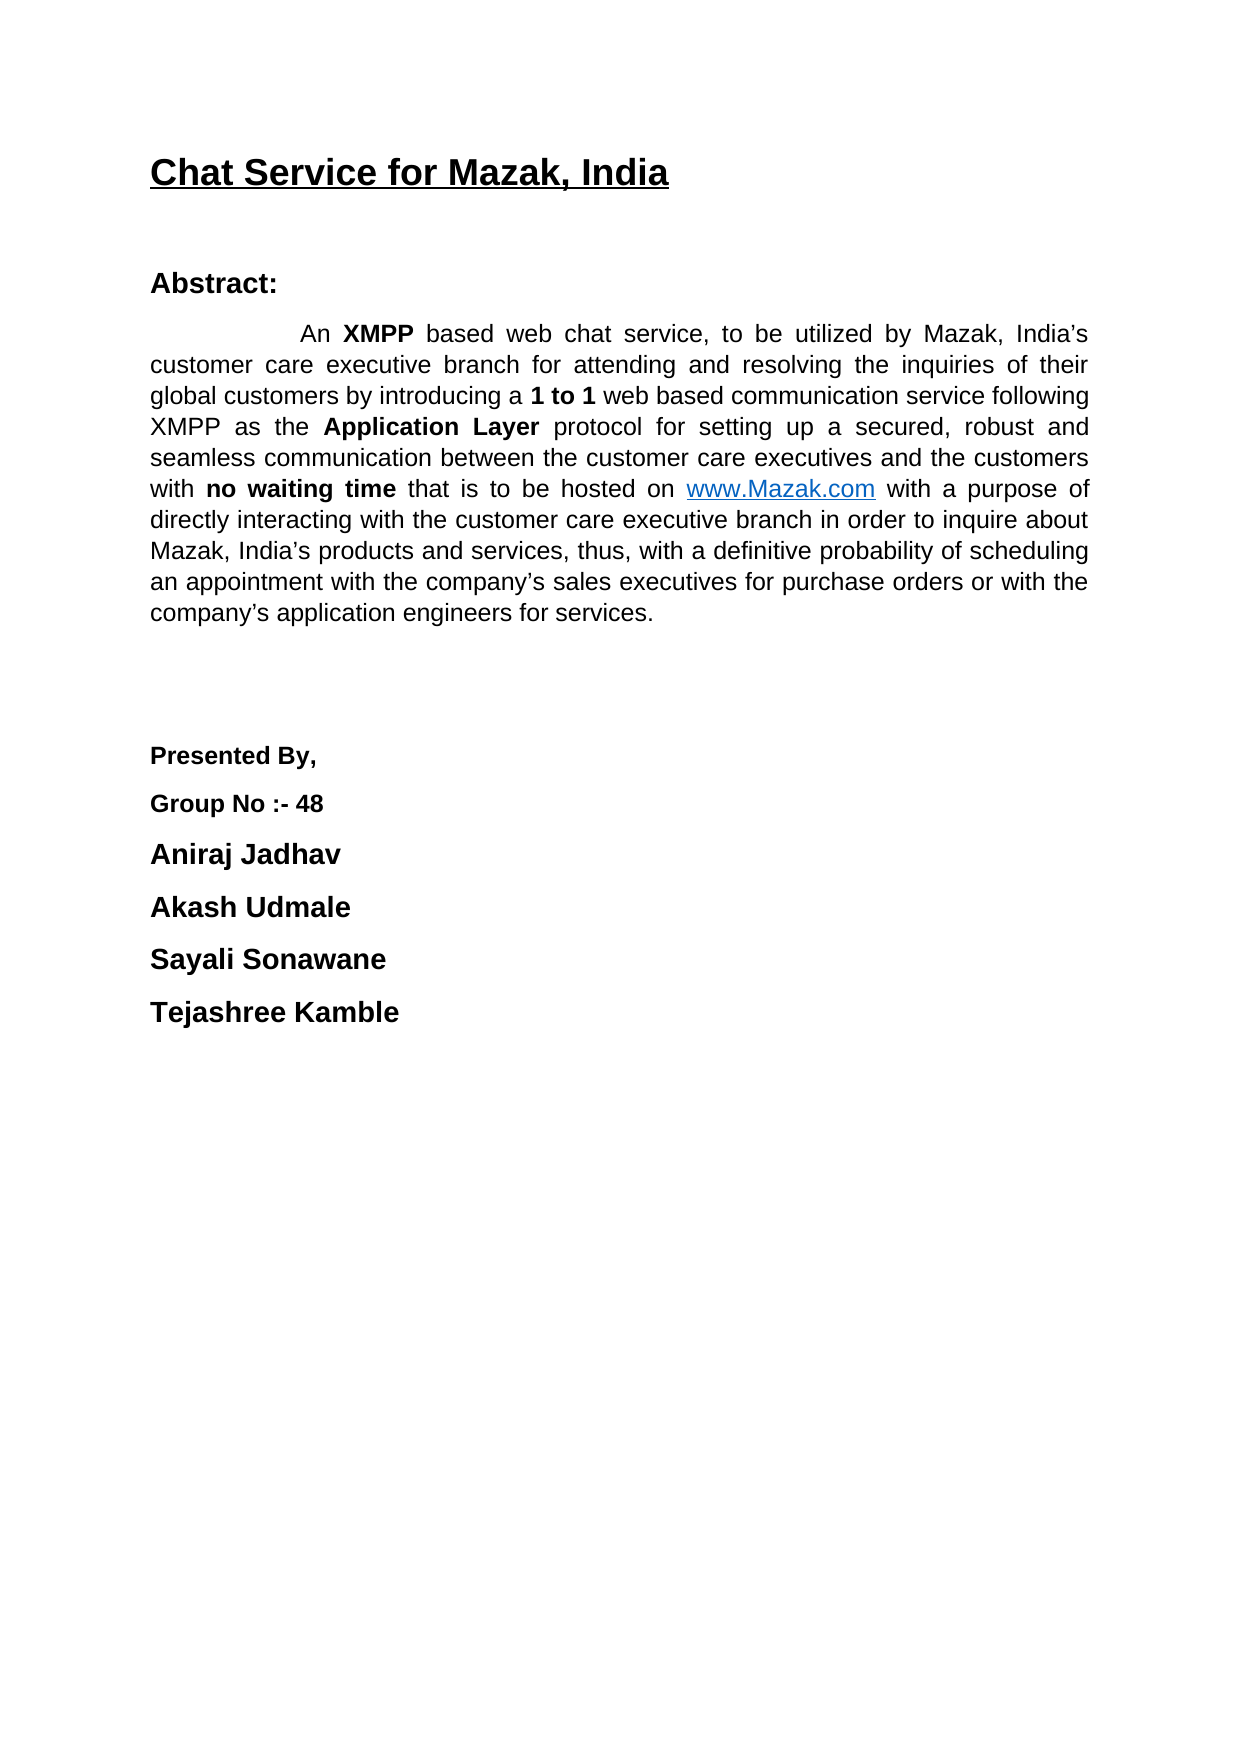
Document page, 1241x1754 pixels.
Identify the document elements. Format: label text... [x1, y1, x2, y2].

text An XMPP based web chat service, to be utilized by Mazak, India’s customer care executive branch for attending and resolving the inquiries of their global customers by introducing a 1 to 1 web based communication service following XMPP as the Application Layer protocol for setting up a secured, robust and seamless communication between the customer care executives and the customers with no waiting time that is to be hosted on www.Mazak.com with a purpose of directly interacting with the customer care executive branch in order to inquire about Mazak, India’s products and services, thus, with a definitive probability of scheduling an appointment with the company’s sales executives for purchase orders or with the company’s application engineers for services. [150, 319, 1090, 627]
text Aniraj Jadhav [150, 837, 1090, 870]
text Abstract: [150, 266, 1090, 299]
text Presented By, [150, 741, 1090, 770]
text Group No :- 48 [150, 789, 1090, 818]
text Tejashree Kamble [150, 995, 1090, 1029]
text Akash Udmale [150, 889, 1090, 923]
text Sayali Sonawane [150, 942, 1090, 976]
text Chat Service for Mazak, India [150, 150, 1090, 193]
